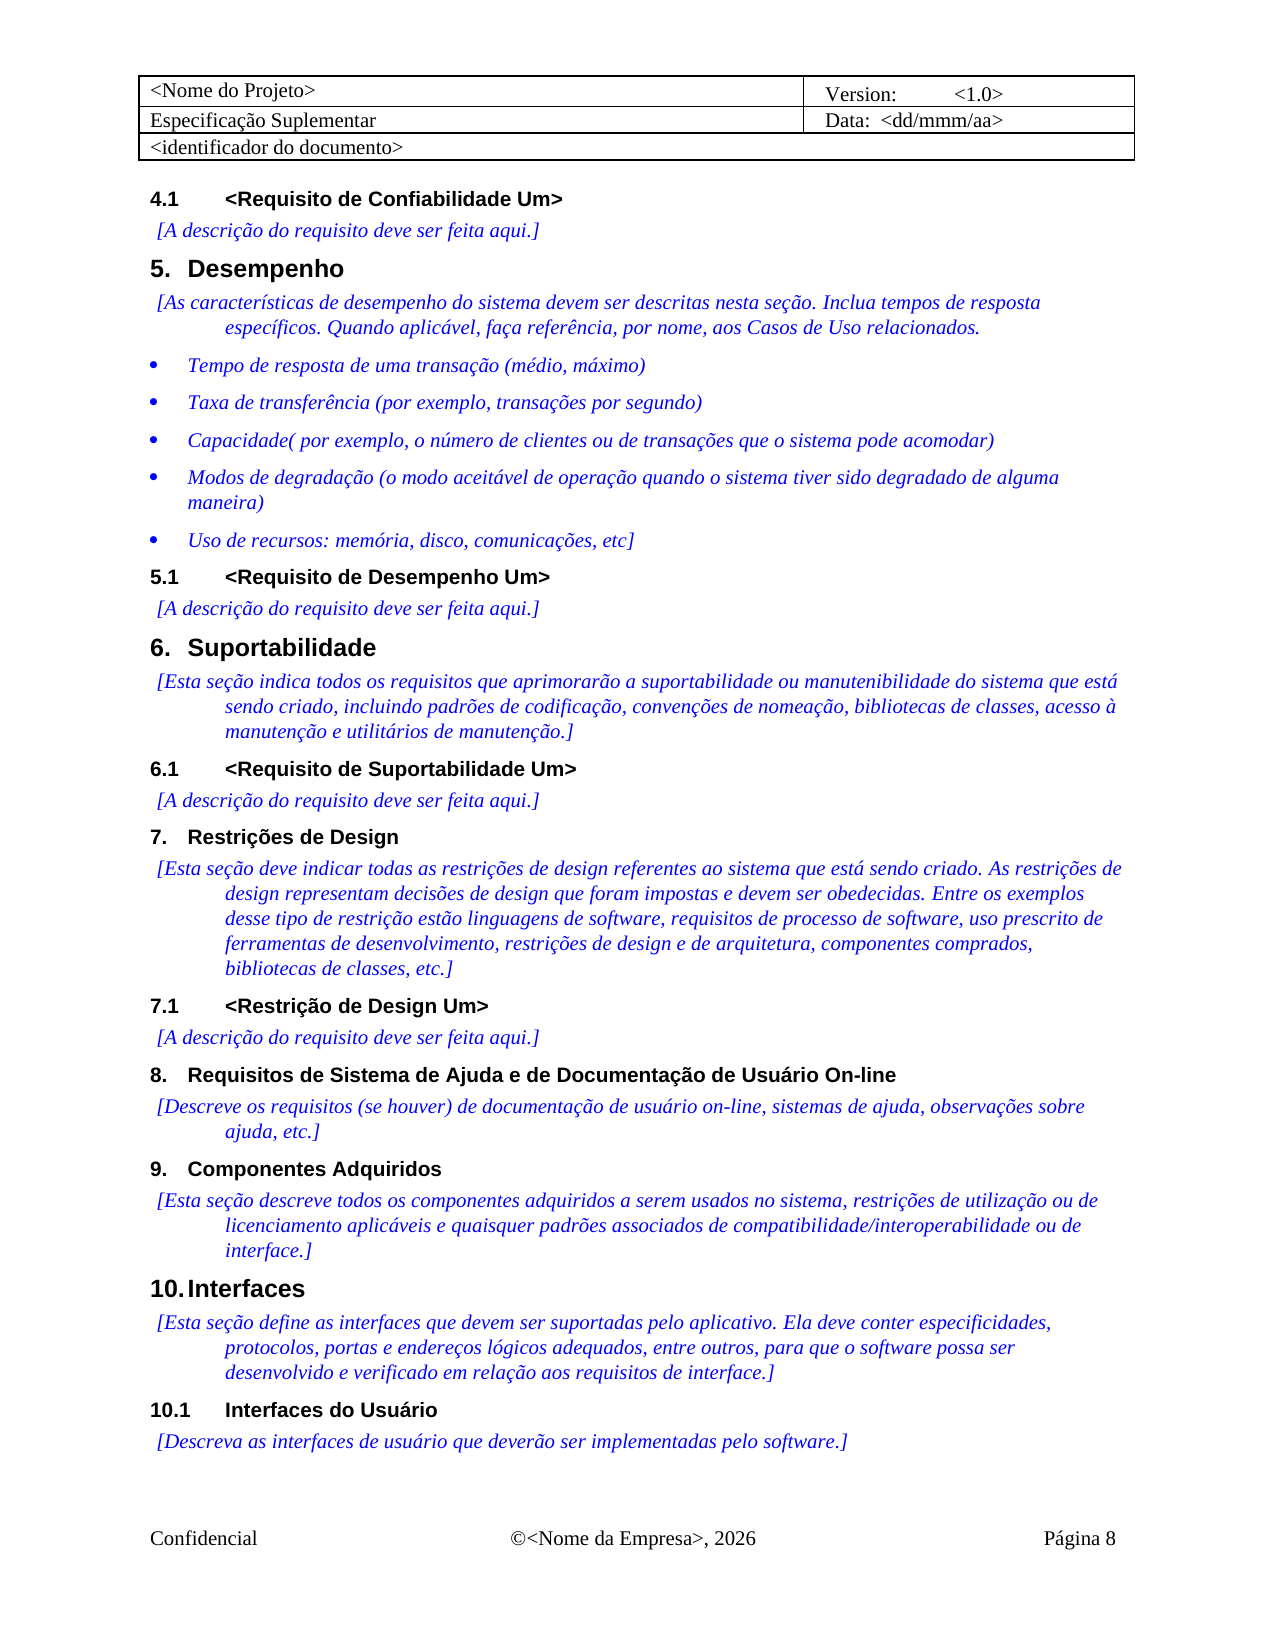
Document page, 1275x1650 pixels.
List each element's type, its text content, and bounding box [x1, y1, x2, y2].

subtitle Suportabilidade [150, 633, 1125, 662]
list Tempo de resposta de uma transação (médio, máximo) [150, 352, 1125, 377]
subtitle <Requisito de Confiabilidade Um> [150, 185, 1125, 210]
text [As características de desempenho do sistema devem ser descritas nesta seção. Inclua tempos de resposta específicos. Quando aplicável, faça referência, por nome, aos Casos de Uso relacionados. [156, 289, 1125, 339]
subtitle Restrições de Design [150, 824, 1125, 849]
subtitle <Requisito de Suportabilidade Um> [150, 755, 1125, 780]
subtitle <Restrição de Design Um> [150, 993, 1125, 1018]
text [Esta seção deve indicar todas as restrições de design referentes ao sistema que está sendo criado. As restrições de design representam decisões de design que foram impostas e devem ser obedecidas. Entre os exemplos desse tipo de restrição estão linguagens de software, requisitos de processo de software, uso prescrito de ferramentas de desenvolvimento, restrições de design e de arquitetura, componentes comprados, bibliotecas de classes, etc.] [156, 855, 1125, 980]
list Taxa de transferência (por exemplo, transações por segundo) [150, 389, 1125, 414]
text [Esta seção define as interfaces que devem ser suportadas pelo aplicativo. Ela deve conter especificidades, protocolos, portas e endereços lógicos adequados, entre outros, para que o software possa ser desenvolvido e verificado em relação aos requisitos de interface.] [156, 1309, 1125, 1384]
text [Esta seção descreve todos os componentes adquiridos a serem usados no sistema, restrições de utilização ou de licenciamento aplicáveis e quaisquer padrões associados de compatibilidade/interoperabilidade ou de interface.] [156, 1187, 1125, 1262]
subtitle Interfaces [150, 1274, 1125, 1303]
text [Esta seção indica todos os requisitos que aprimorarão a suportabilidade ou manutenibilidade do sistema que está sendo criado, incluindo padrões de codificação, convenções de nomeação, bibliotecas de classes, acesso à manutenção e utilitários de manutenção.] [156, 668, 1125, 743]
subtitle Requisitos de Sistema de Ajuda e de Documentação de Usuário On-line [150, 1062, 1125, 1087]
list Uso de recursos: memória, disco, comunicações, etc] [150, 527, 1125, 552]
text [A descrição do requisito deve ser feita aqui.] [156, 595, 1125, 620]
text [A descrição do requisito deve ser feita aqui.] [156, 787, 1125, 812]
subtitle Desempenho [150, 254, 1125, 283]
text [Descreva as interfaces de usuário que deverão ser implementadas pelo software.] [156, 1428, 1125, 1453]
subtitle Componentes Adquiridos [150, 1155, 1125, 1180]
list Capacidade( por exemplo, o número de clientes ou de transações que o sistema pode acomodar) [150, 427, 1125, 452]
subtitle <Requisito de Desempenho Um> [150, 564, 1125, 589]
text [Descreve os requisitos (se houver) de documentação de usuário on-line, sistemas de ajuda, observações sobre ajuda, etc.] [156, 1093, 1125, 1143]
subtitle Interfaces do Usuário [150, 1397, 1125, 1422]
text [A descrição do requisito deve ser feita aqui.] [156, 1024, 1125, 1049]
list Modos de degradação (o modo aceitável de operação quando o sistema tiver sido degradado de alguma maneira) [150, 464, 1125, 514]
text [A descrição do requisito deve ser feita aqui.] [156, 217, 1125, 242]
